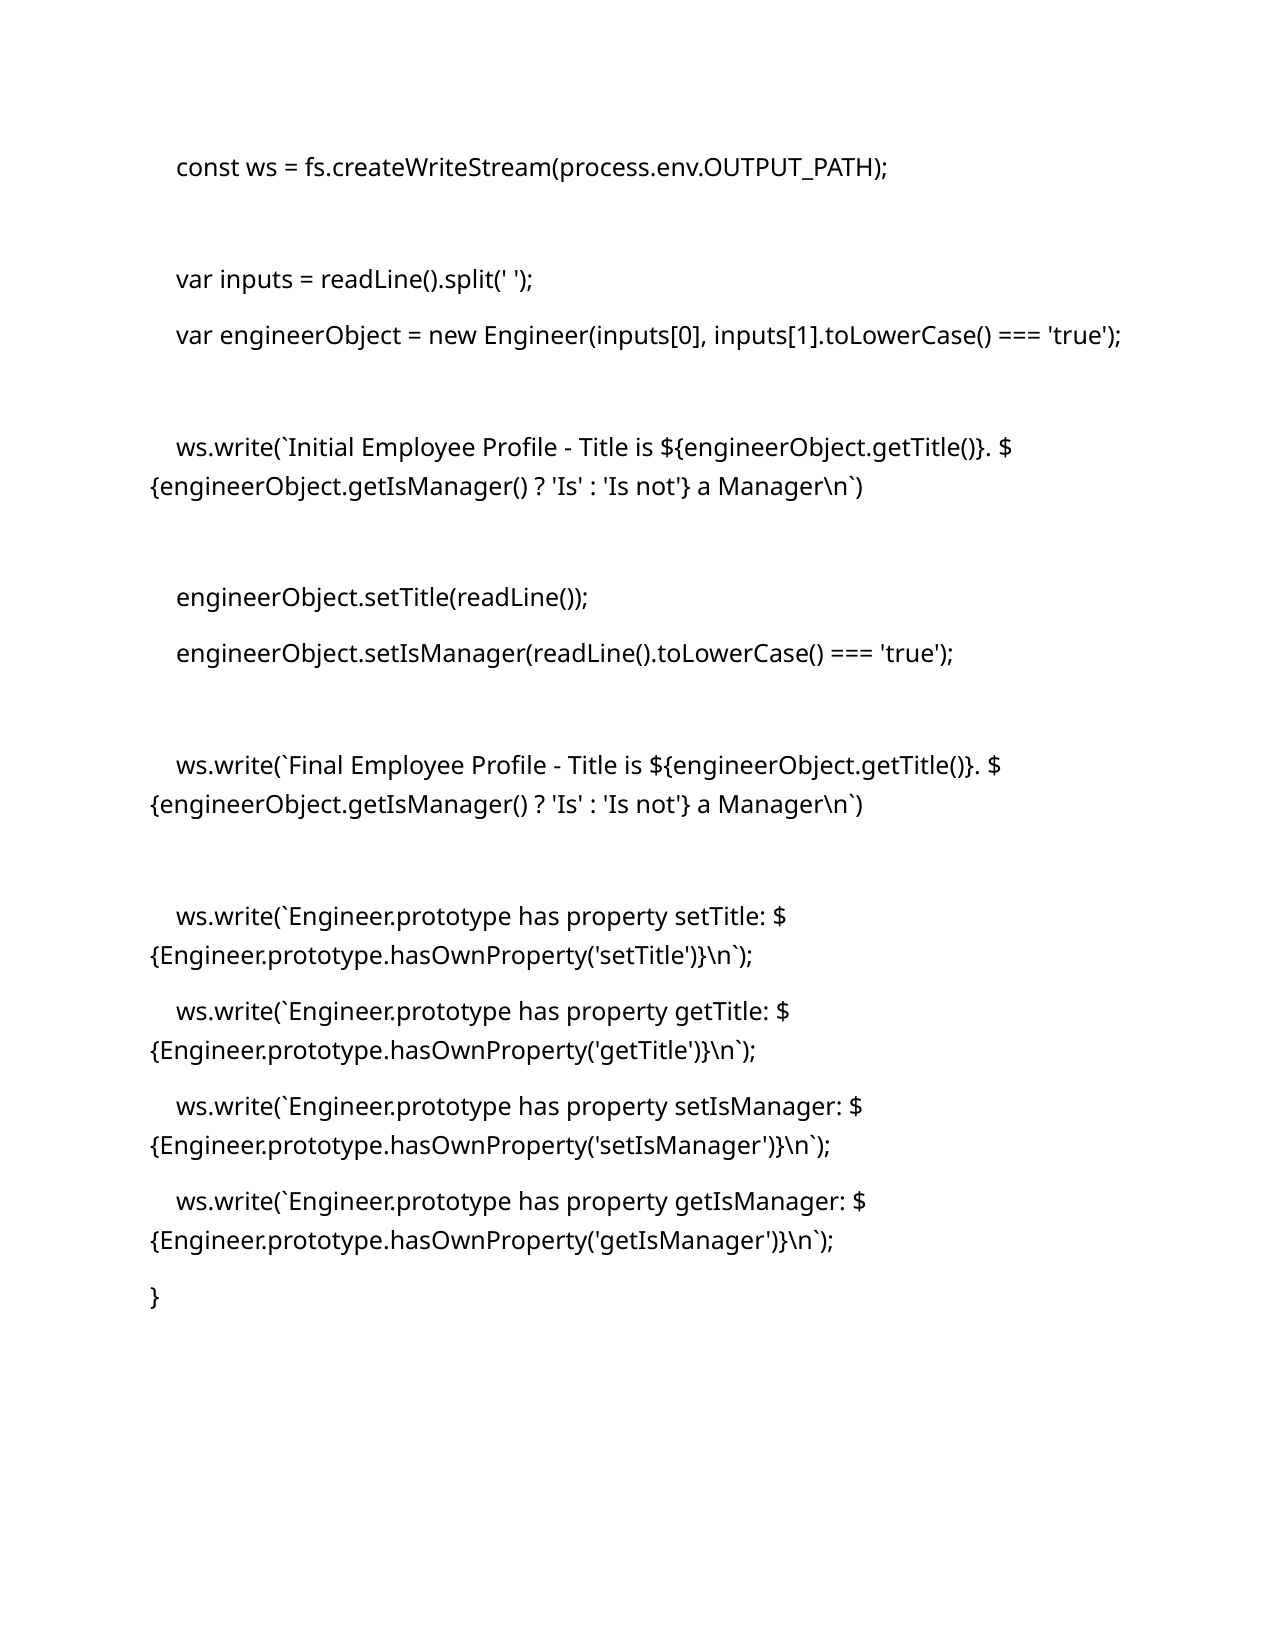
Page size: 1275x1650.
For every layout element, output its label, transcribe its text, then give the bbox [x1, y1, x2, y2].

text ws.write(`Engineer.prototype has property setIsManager: ${Engineer.prototype.hasOwnProperty('setIsManager')}\n`); [150, 1088, 1125, 1162]
text ws.write(`Final Employee Profile - Title is ${engineerObject.getTitle()}. ${engineerObject.getIsManager() ? 'Is' : 'Is not'} a Manager\n`) [150, 747, 1125, 821]
text var inputs = readLine().split(' '); [150, 262, 1125, 296]
text ws.write(`Engineer.prototype has property getTitle: ${Engineer.prototype.hasOwnProperty('getTitle')}\n`); [150, 993, 1125, 1067]
text ws.write(`Engineer.prototype has property setTitle: ${Engineer.prototype.hasOwnProperty('setTitle')}\n`); [150, 898, 1125, 972]
text engineerObject.setTitle(readLine()); [150, 580, 1125, 614]
text const ws = fs.createWriteStream(process.env.OUTPUT_PATH); [150, 150, 1125, 184]
text engineerObject.setIsManager(readLine().toLowerCase() === 'true'); [150, 636, 1125, 670]
text ws.write(`Initial Employee Profile - Title is ${engineerObject.getTitle()}. ${engineerObject.getIsManager() ? 'Is' : 'Is not'} a Manager\n`) [150, 429, 1125, 502]
text ws.write(`Engineer.prototype has property getIsManager: ${Engineer.prototype.hasOwnProperty('getIsManager')}\n`); [150, 1183, 1125, 1257]
text var engineerObject = new Engineer(inputs[0], inputs[1].toLowerCase() === 'true'); [150, 317, 1125, 352]
text } [150, 1278, 1125, 1312]
